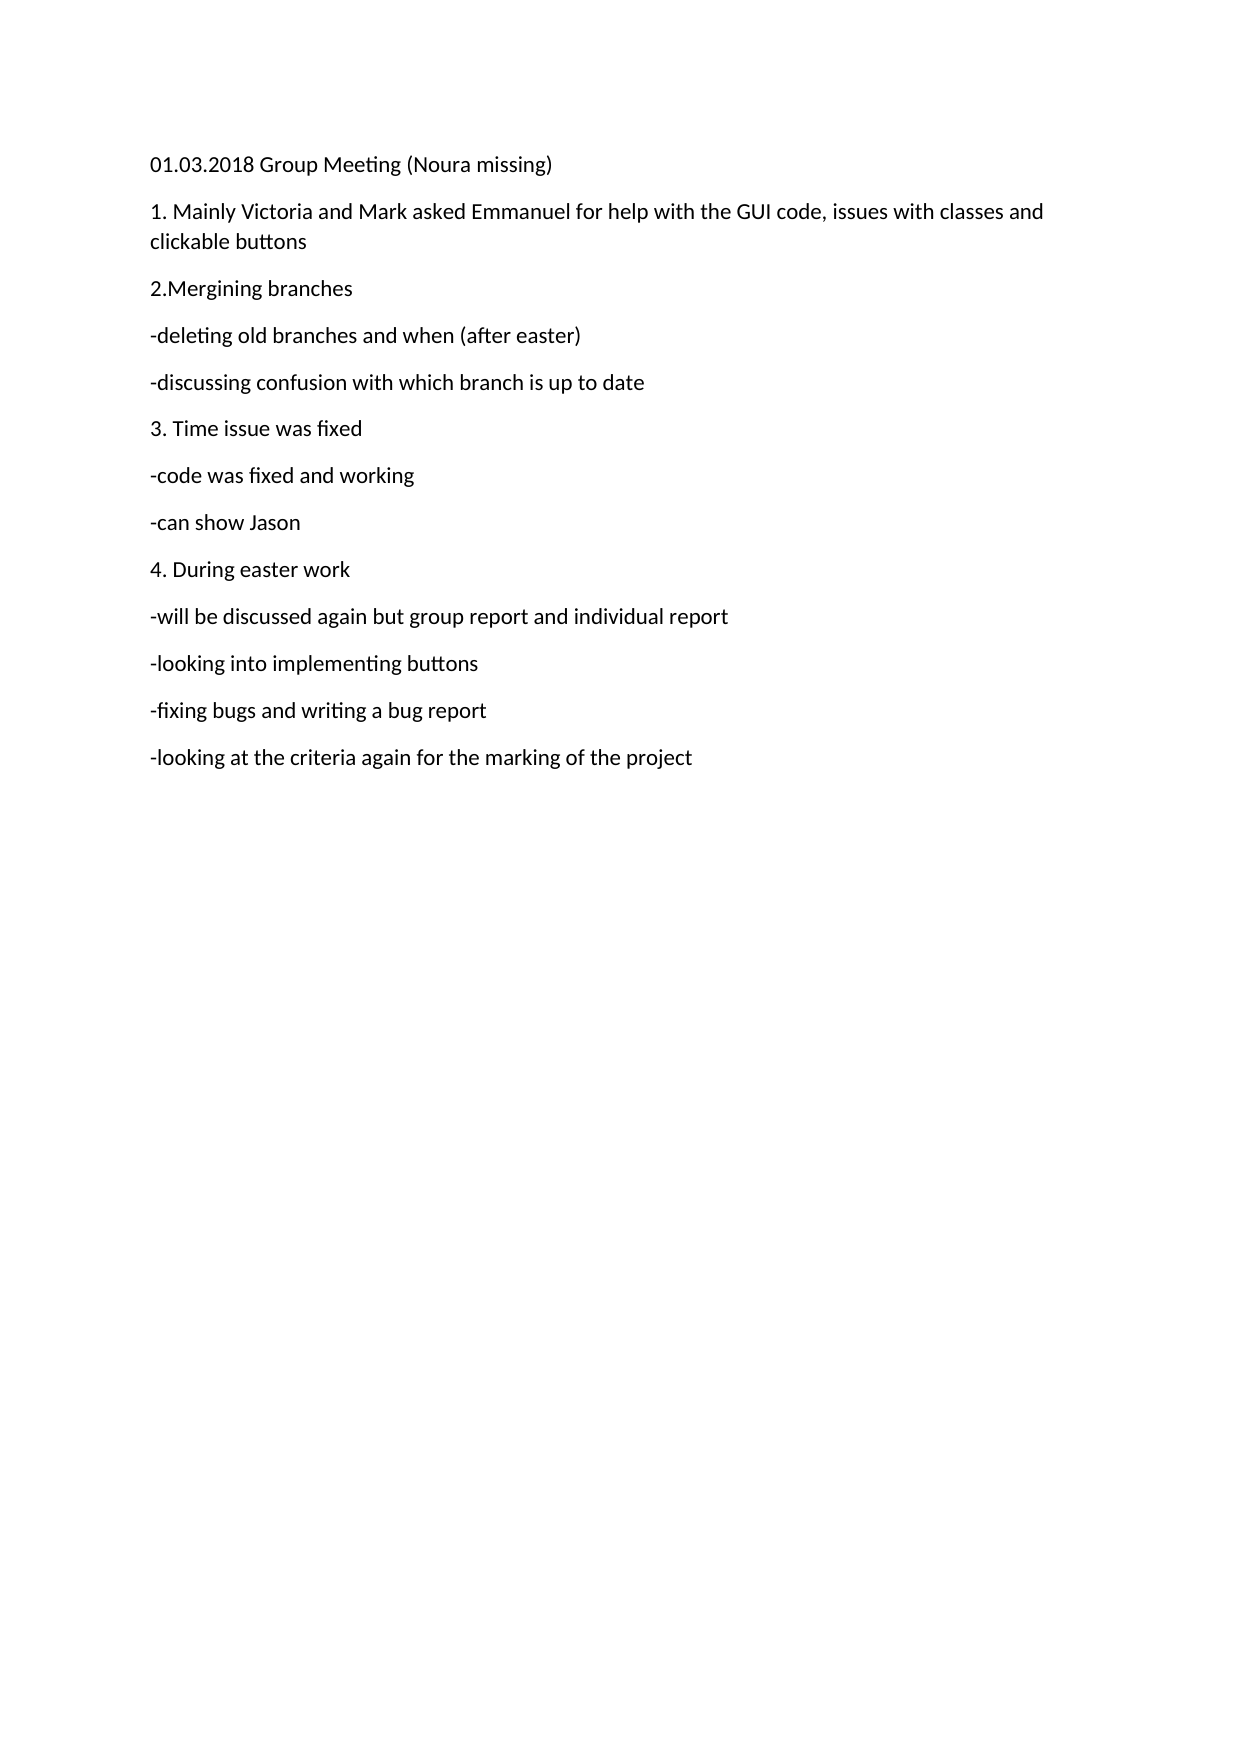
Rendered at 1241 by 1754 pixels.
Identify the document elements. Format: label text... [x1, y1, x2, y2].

text 1. Mainly Victoria and Mark asked Emmanuel for help with the GUI code, issues with classes and clickable buttons [150, 197, 1090, 255]
text -looking at the criteria again for the marking of the project [150, 743, 1090, 771]
text 4. During easter work [150, 555, 1090, 583]
text -code was fixed and working [150, 461, 1090, 489]
text -can show Jason [150, 508, 1090, 536]
text -looking into implementing buttons [150, 649, 1090, 677]
text -fixing bugs and writing a bug report [150, 696, 1090, 724]
text -discussing confusion with which branch is up to date [150, 368, 1090, 396]
text 01.03.2018 Group Meeting (Noura missing) [150, 150, 1090, 178]
text 3. Time issue was fixed [150, 414, 1090, 443]
text 2.Mergining branches [150, 274, 1090, 302]
text -deleting old branches and when (after easter) [150, 321, 1090, 349]
text -will be discussed again but group report and individual report [150, 602, 1090, 630]
